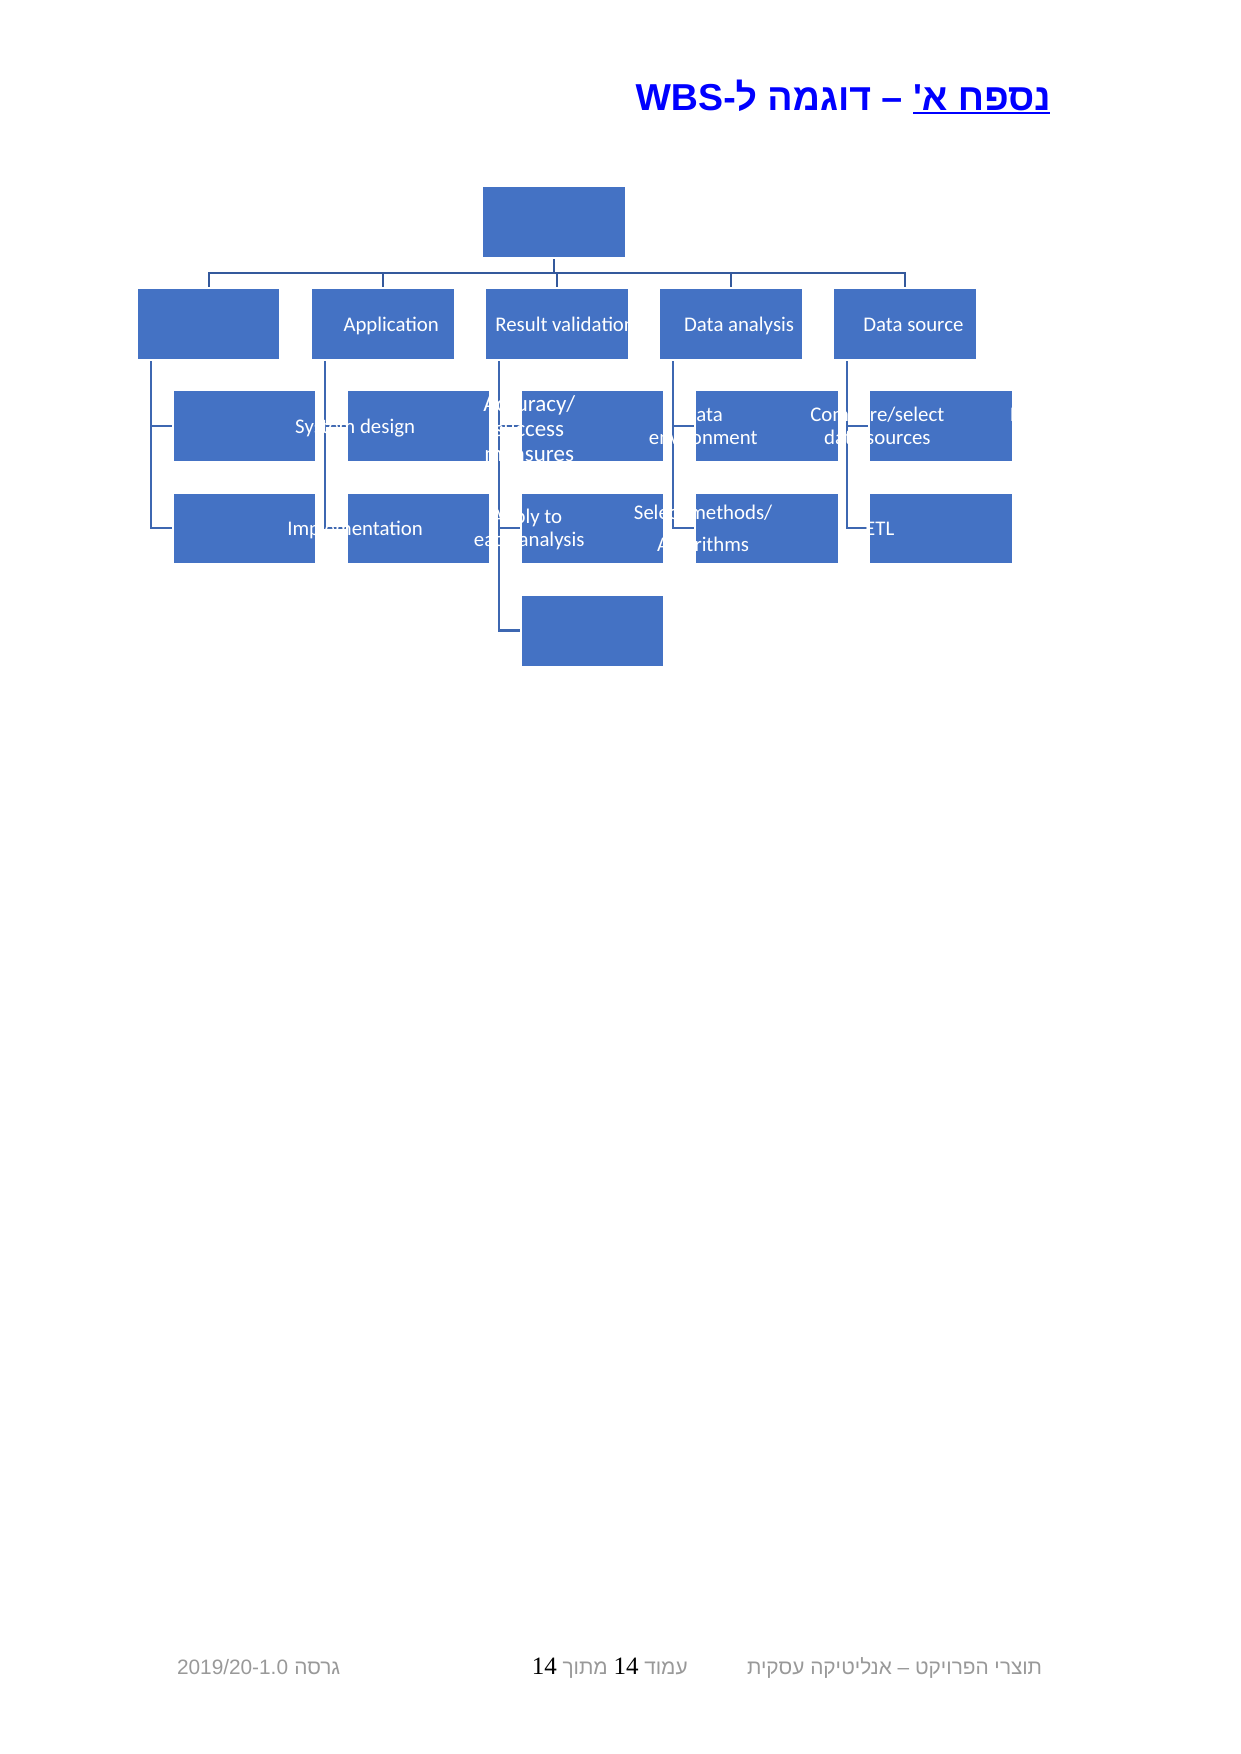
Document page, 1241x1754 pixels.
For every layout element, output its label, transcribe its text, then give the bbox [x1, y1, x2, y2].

list נספח א' – דוגמה ל-WBS [177, 75, 1050, 118]
